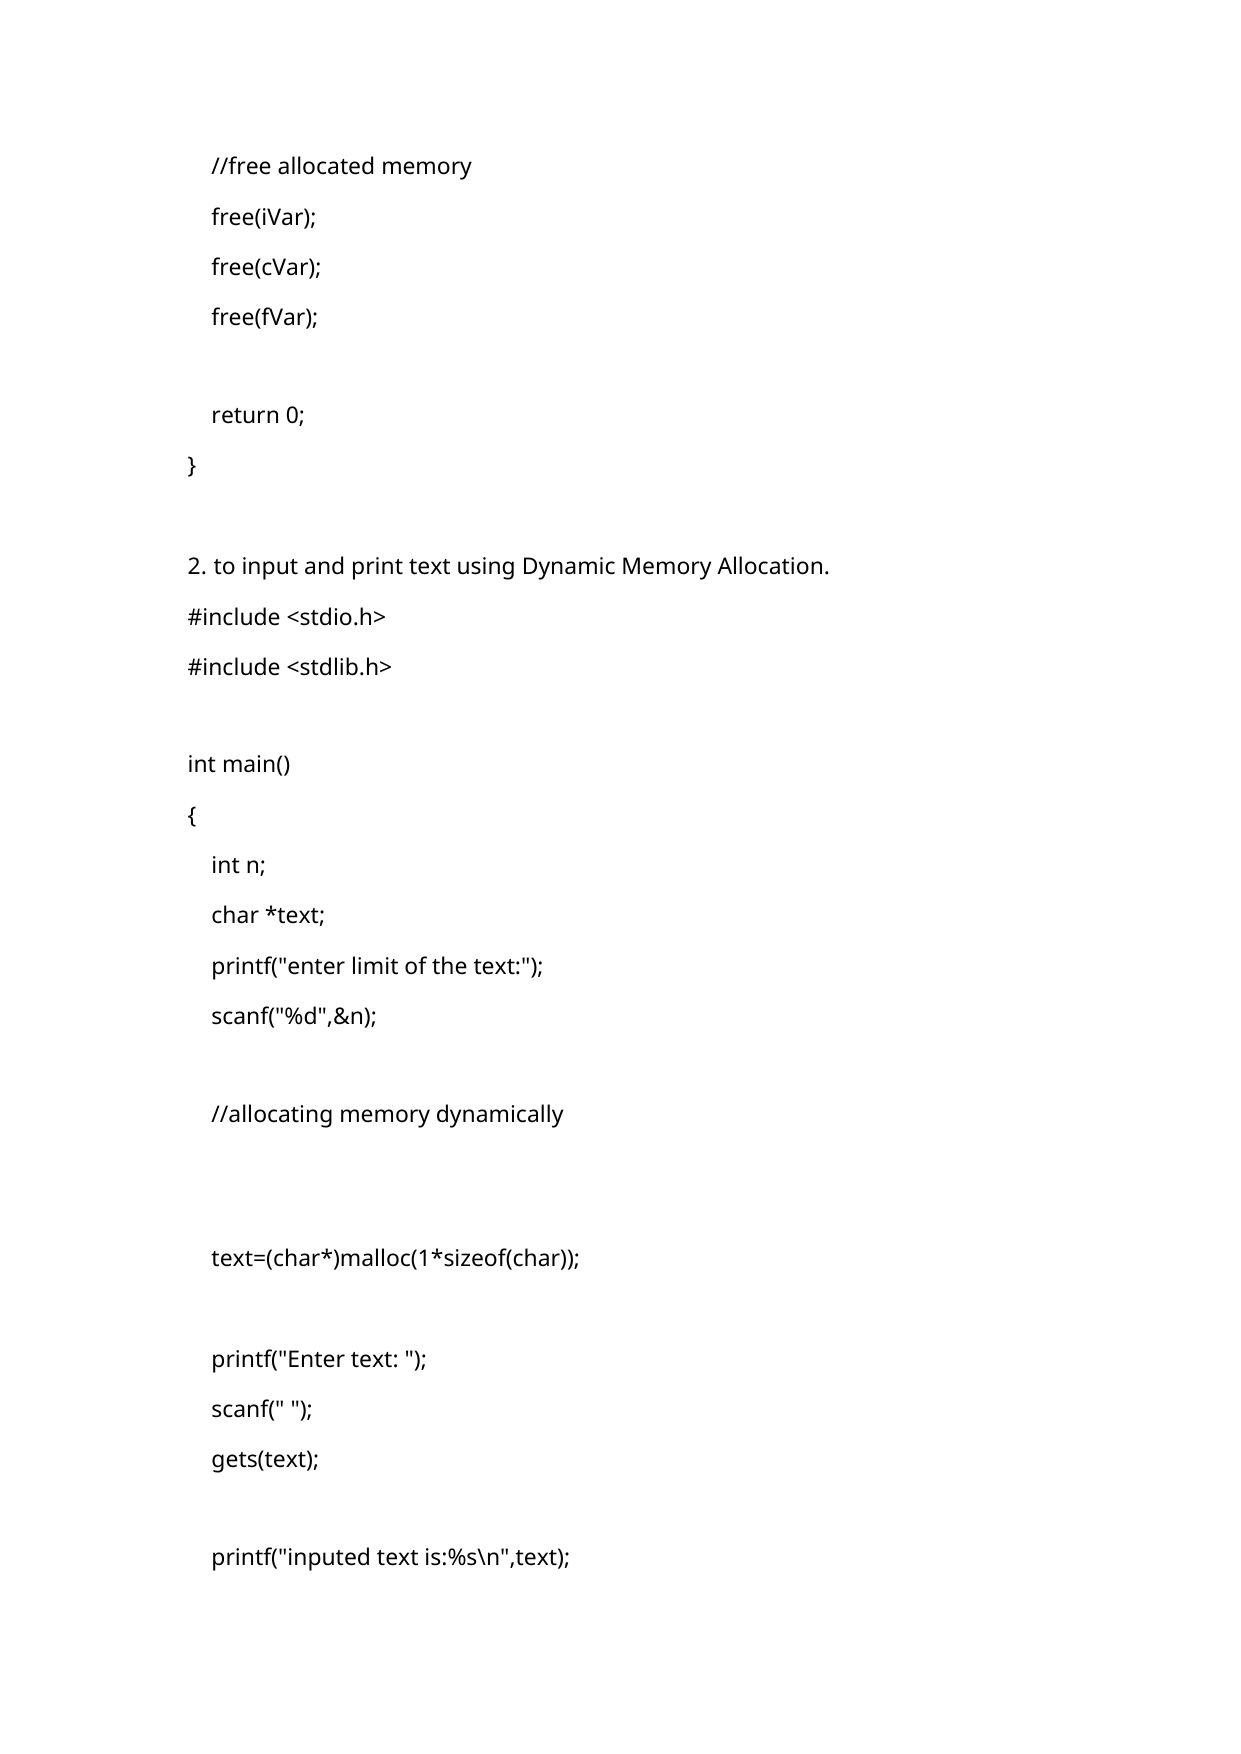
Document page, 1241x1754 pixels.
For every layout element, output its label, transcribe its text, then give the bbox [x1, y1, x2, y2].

text } [187, 449, 1090, 480]
text printf("enter limit of the text:"); [187, 950, 1090, 981]
text { [187, 798, 1090, 830]
text int n; [187, 849, 1090, 880]
text printf("Enter text: "); [187, 1342, 1090, 1374]
text free(iVar); [187, 200, 1090, 232]
text 2. to input and print text using Dynamic Memory Allocation. [187, 550, 1090, 581]
text free(fVar); [187, 301, 1090, 332]
text //free allocated memory [187, 150, 1090, 181]
text free(cVar); [187, 251, 1090, 282]
text printf("inputed text is:%s\n",text); [187, 1541, 1090, 1572]
text scanf(" "); [187, 1393, 1090, 1424]
text #include <stdlib.h> [187, 651, 1090, 682]
text //allocating memory dynamically [187, 1097, 1090, 1129]
text gets(text); [187, 1443, 1090, 1474]
text char *text; [187, 899, 1090, 931]
text scanf("%d",&n); [187, 1000, 1090, 1031]
text return 0; [187, 398, 1090, 430]
text #include <stdio.h> [187, 600, 1090, 632]
text text=(char*)malloc(1*sizeof(char)); [187, 1242, 1090, 1273]
text int main() [187, 748, 1090, 779]
